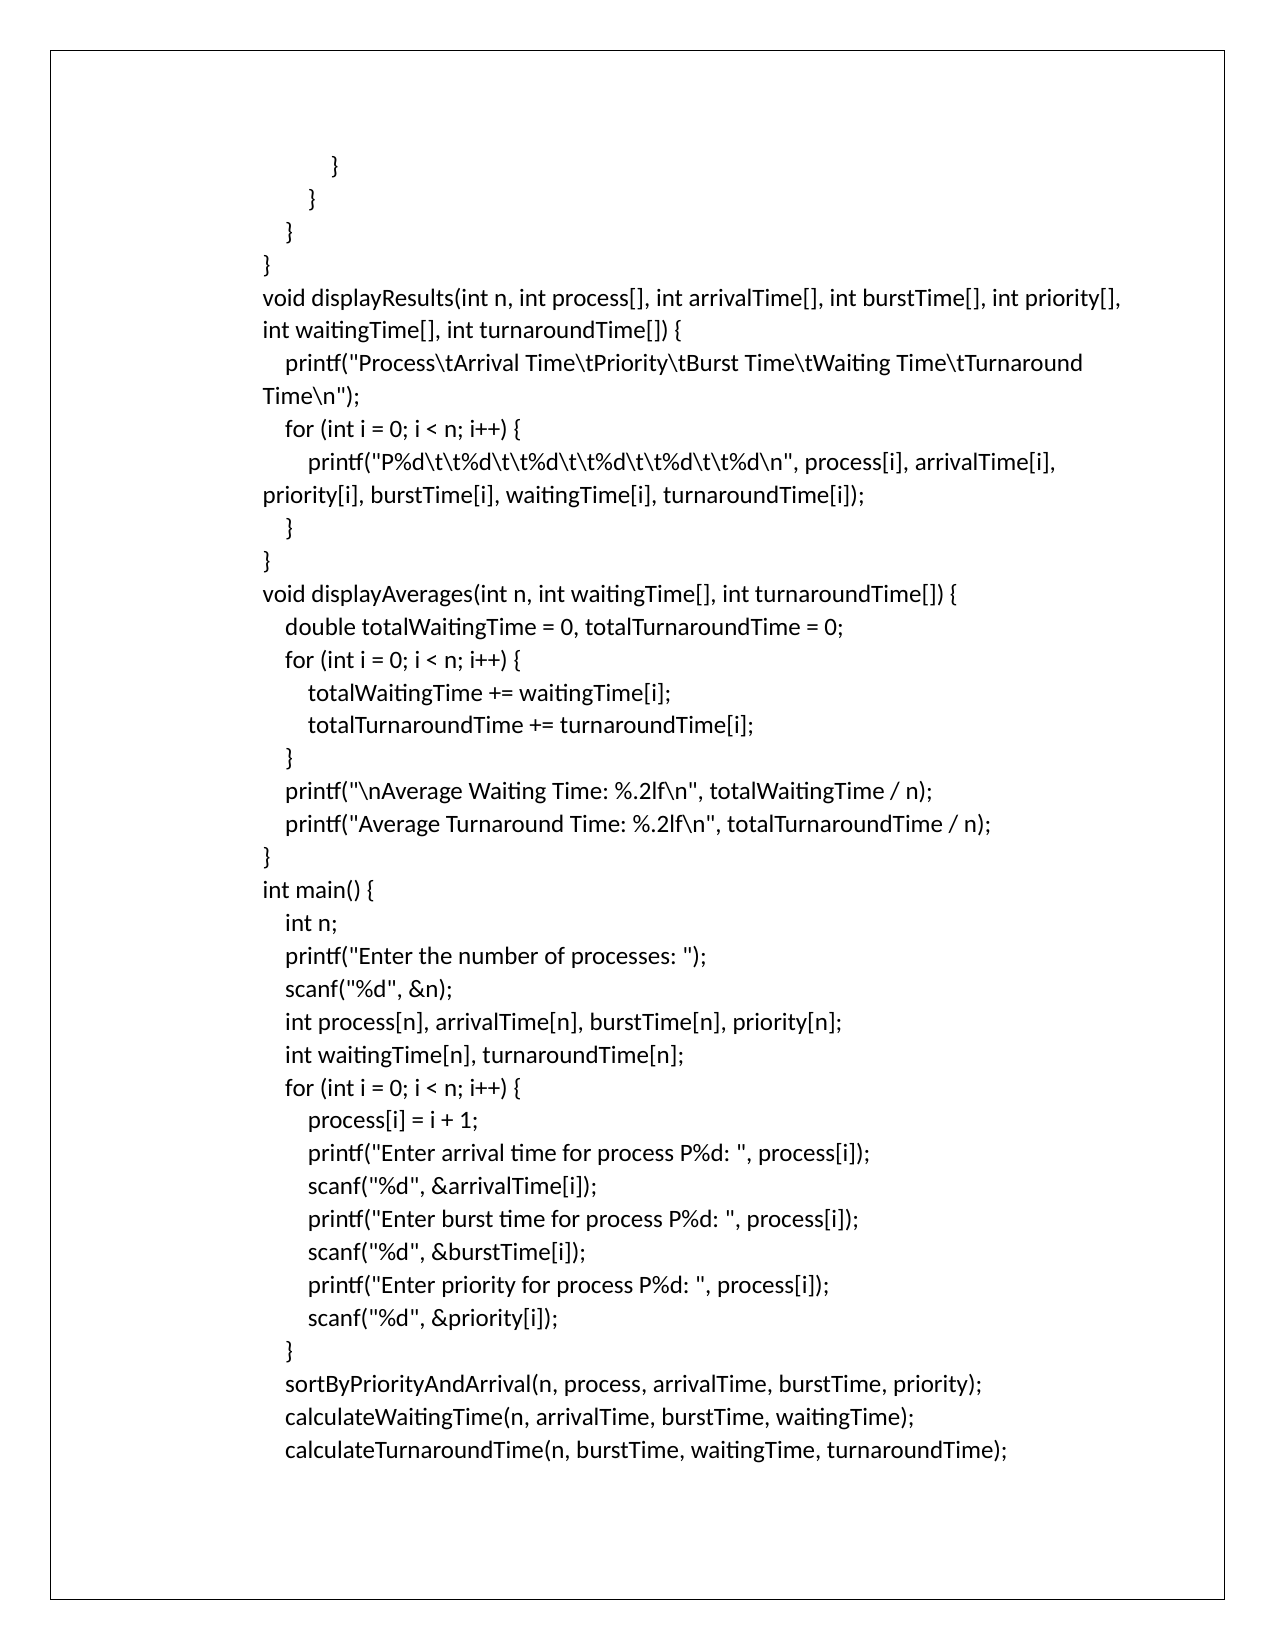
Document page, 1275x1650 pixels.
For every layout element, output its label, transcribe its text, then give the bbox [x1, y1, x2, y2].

list scanf("%d", &arrivalTime[i]); [262, 1170, 1125, 1201]
list printf("Average Turnaround Time: %.2lf\n", totalTurnaroundTime / n); [262, 808, 1125, 839]
list printf("Enter priority for process P%d: ", process[i]); [262, 1269, 1125, 1300]
list printf("Enter the number of processes: "); [262, 940, 1125, 971]
list int waitingTime[n], turnaroundTime[n]; [262, 1039, 1125, 1069]
list } [262, 545, 1125, 576]
list printf("\nAverage Waiting Time: %.2lf\n", totalWaitingTime / n); [262, 775, 1125, 806]
list for (int i = 0; i < n; i++) { [262, 1072, 1125, 1102]
list } [262, 1335, 1125, 1366]
list void displayResults(int n, int process[], int arrivalTime[], int burstTime[], int priority[], int waitingTime[], int turnaroundTime[]) { [262, 282, 1125, 345]
list } [262, 249, 1125, 279]
list } [262, 183, 1125, 213]
list sortByPriorityAndArrival(n, process, arrivalTime, burstTime, priority); [262, 1368, 1125, 1398]
list totalWaitingTime += waitingTime[i]; [262, 677, 1125, 707]
list } [262, 150, 1125, 181]
list totalTurnaroundTime += turnaroundTime[i]; [262, 709, 1125, 740]
list } [262, 216, 1125, 246]
list printf("P%d\t\t%d\t\t%d\t\t%d\t\t%d\t\t%d\n", process[i], arrivalTime[i], priority[i], burstTime[i], waitingTime[i], turnaroundTime[i]); [262, 446, 1125, 510]
list printf("Enter burst time for process P%d: ", process[i]); [262, 1203, 1125, 1234]
list printf("Process\tArrival Time\tPriority\tBurst Time\tWaiting Time\tTurnaround Time\n"); [262, 347, 1125, 411]
list void displayAverages(int n, int waitingTime[], int turnaroundTime[]) { [262, 578, 1125, 608]
list scanf("%d", &priority[i]); [262, 1302, 1125, 1333]
list for (int i = 0; i < n; i++) { [262, 413, 1125, 444]
list printf("Enter arrival time for process P%d: ", process[i]); [262, 1137, 1125, 1168]
list process[i] = i + 1; [262, 1104, 1125, 1135]
list } [262, 512, 1125, 543]
list double totalWaitingTime = 0, totalTurnaroundTime = 0; [262, 611, 1125, 641]
list } [262, 841, 1125, 872]
list int main() { [262, 874, 1125, 905]
list scanf("%d", &n); [262, 973, 1125, 1003]
list } [262, 742, 1125, 773]
list int process[n], arrivalTime[n], burstTime[n], priority[n]; [262, 1006, 1125, 1036]
list int n; [262, 907, 1125, 938]
list calculateTurnaroundTime(n, burstTime, waitingTime, turnaroundTime); [262, 1434, 1125, 1464]
list scanf("%d", &burstTime[i]); [262, 1236, 1125, 1267]
list calculateWaitingTime(n, arrivalTime, burstTime, waitingTime); [262, 1401, 1125, 1431]
list for (int i = 0; i < n; i++) { [262, 644, 1125, 674]
